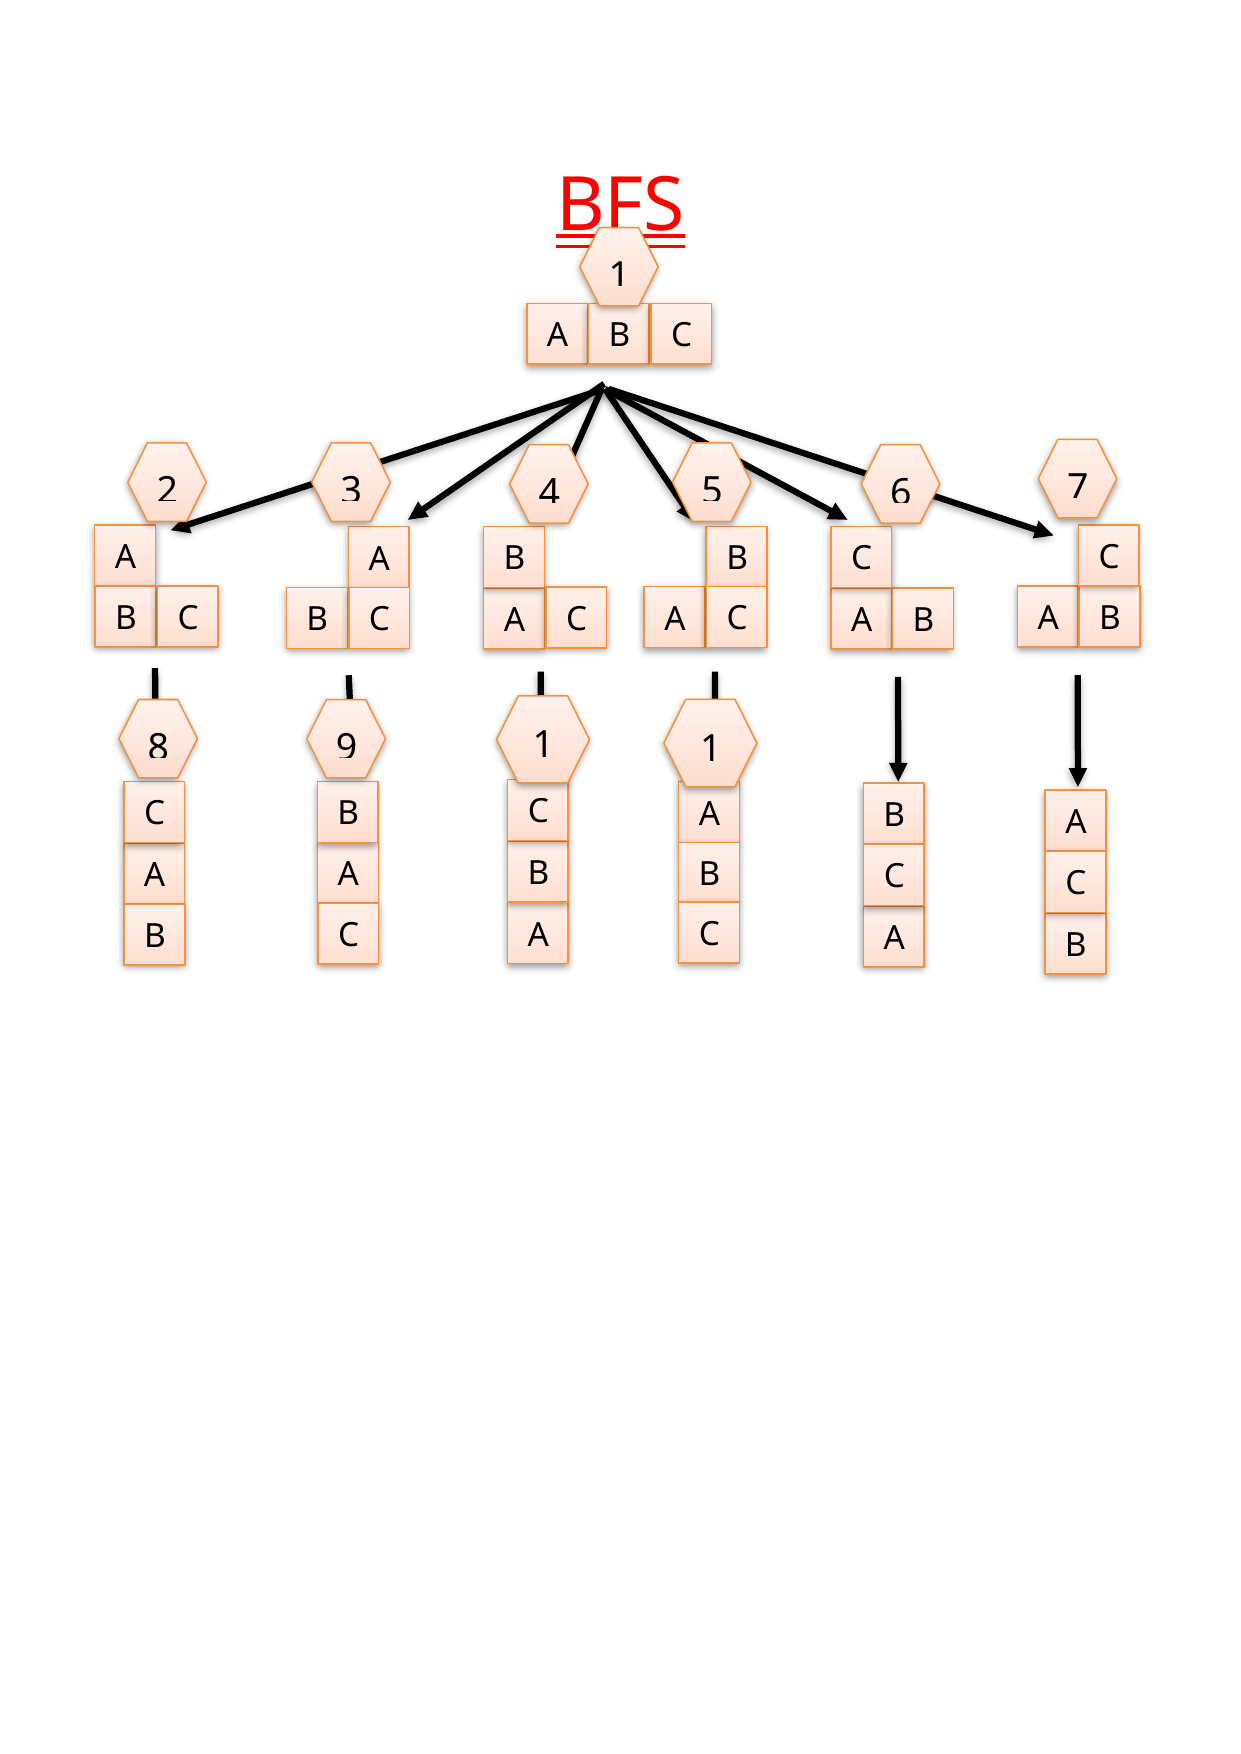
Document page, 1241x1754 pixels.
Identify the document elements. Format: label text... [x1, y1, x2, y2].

text BFS [150, 150, 1090, 252]
